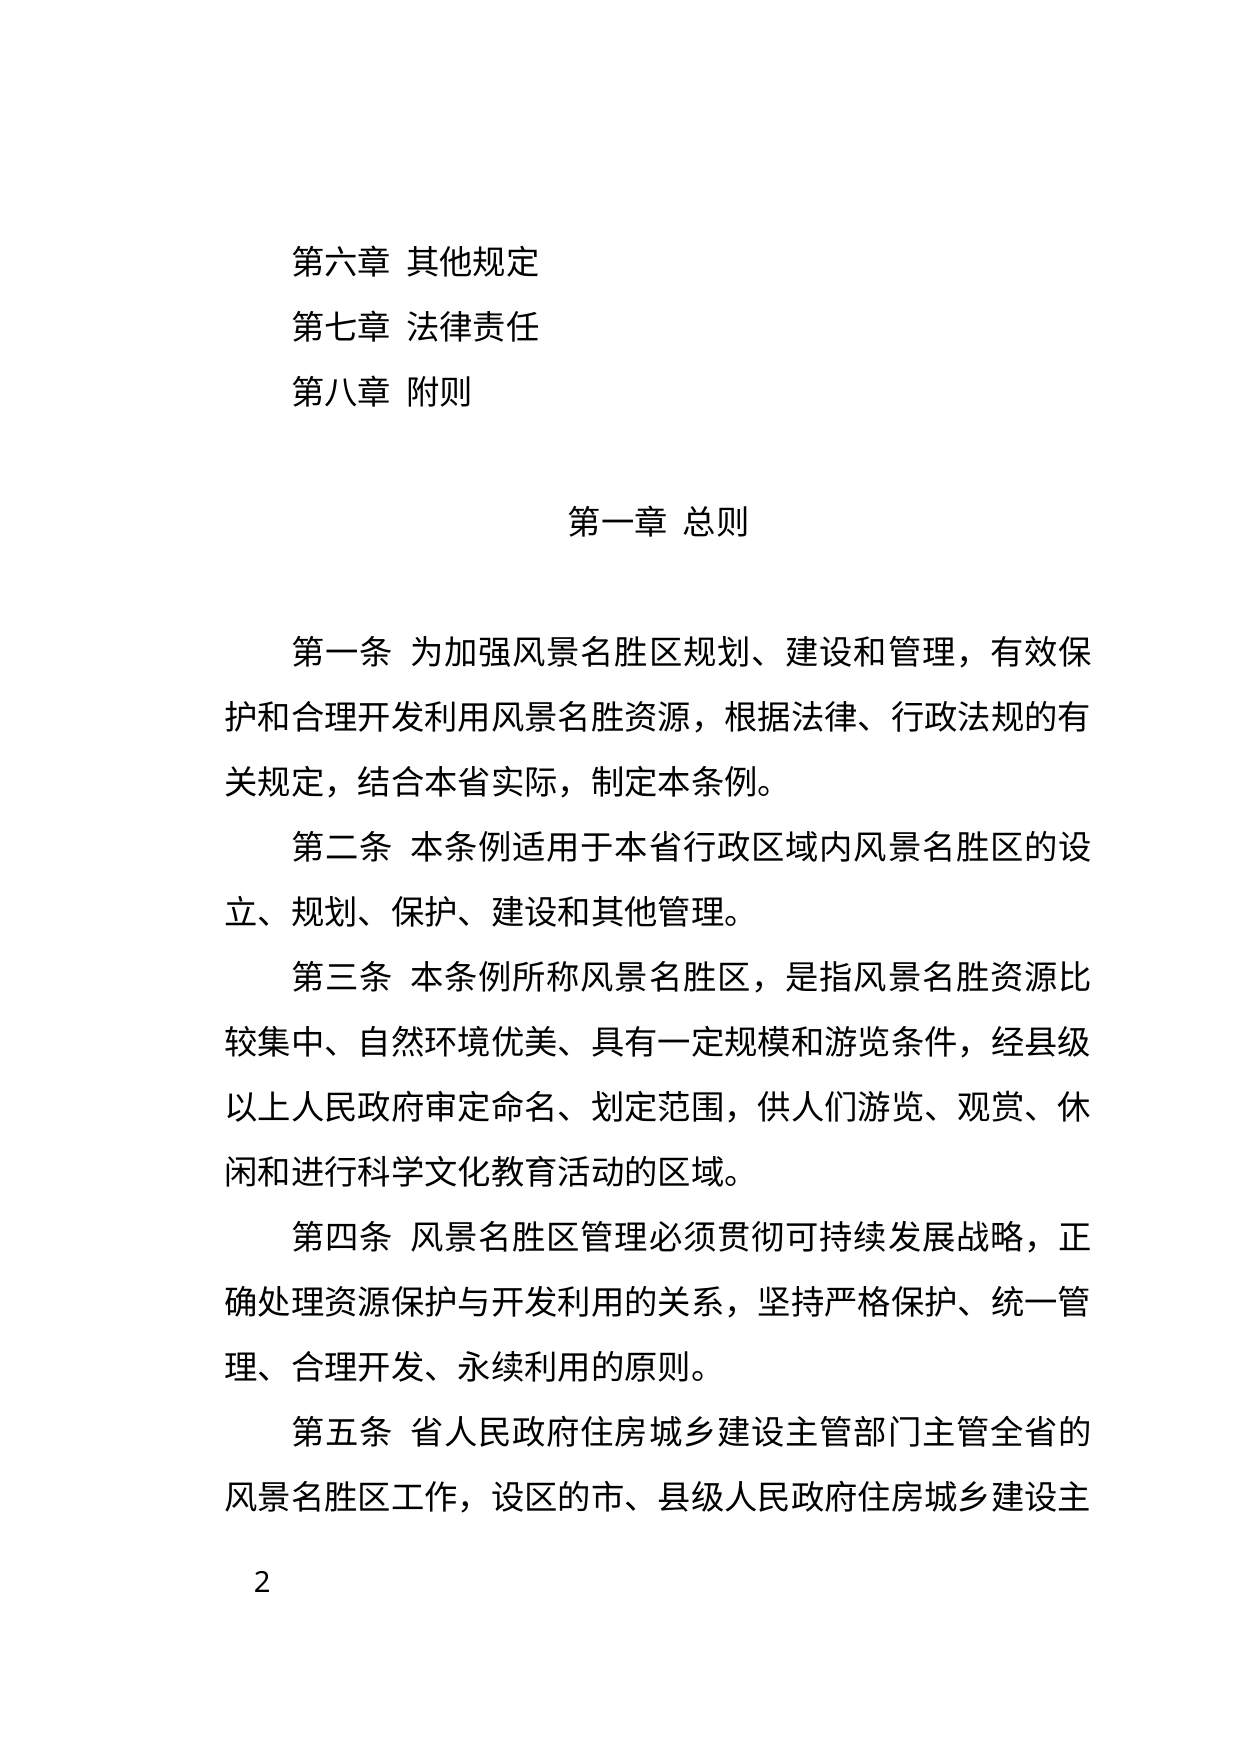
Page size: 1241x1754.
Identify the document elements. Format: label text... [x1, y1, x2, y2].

text 第六章 其他规定 [291, 227, 1026, 292]
text 第八章 附则 [291, 357, 1026, 422]
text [224, 1397, 1093, 1527]
text 第二条 本条例适用于本省行政区域内风景名胜区的设立、规划、保护、建设和其他管理。 [224, 812, 1093, 942]
text 第四条 风景名胜区管理必须贯彻可持续发展战略，正确处理资源保护与开发利用的关系，坚持严格保护、统一管理、合理开发、永续利用的原则。 [224, 1202, 1093, 1397]
text 第一条 为加强风景名胜区规划、建设和管理，有效保护和合理开发利用风景名胜资源，根据法律、行政法规的有关规定，结合本省实际，制定本条例。 [224, 617, 1093, 812]
text 第一章 总则 [224, 487, 1093, 552]
text 第七章 法律责任 [291, 292, 1026, 357]
text 第三条 本条例所称风景名胜区，是指风景名胜资源比较集中、自然环境优美、具有一定规模和游览条件，经县级以上人民政府审定命名、划定范围，供人们游览、观赏、休闲和进行科学文化教育活动的区域。 [224, 942, 1093, 1202]
